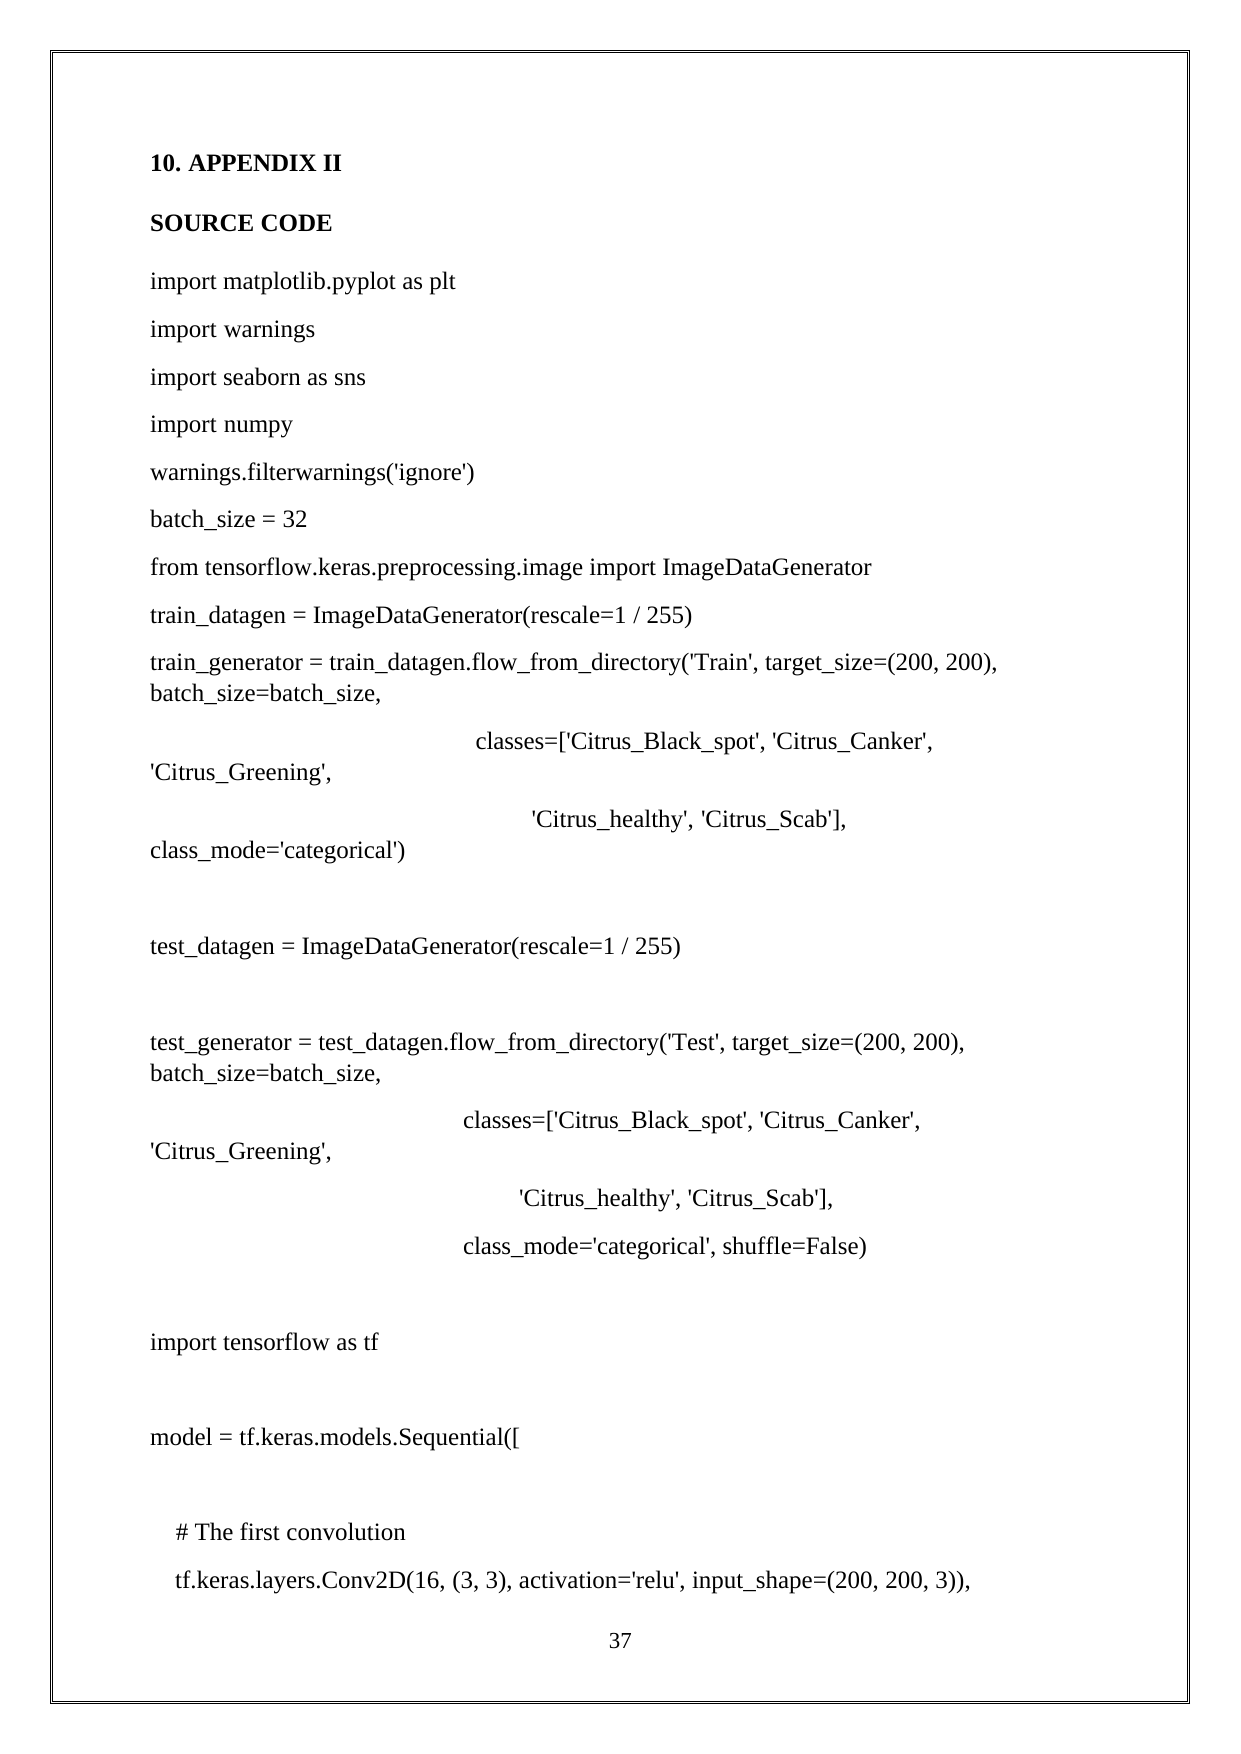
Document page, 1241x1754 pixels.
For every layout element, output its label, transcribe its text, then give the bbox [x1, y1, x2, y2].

text classes=['Citrus_Black_spot', 'Citrus_Canker', [463, 1105, 1140, 1134]
text 'Citrus_Greening', class_mode='categorical') [150, 757, 407, 864]
text train_generator = train_datagen.flow_from_directory('Train', target_size=(200, 200), batch_size=batch_size, [150, 647, 1000, 707]
text import tensorflow as tf [150, 1327, 1140, 1355]
text test_generator = test_datagen.flow_from_directory('Test', target_size=(200, 200), batch_size=batch_size, [150, 1027, 1140, 1086]
subtitle APPENDIX II SOURCE CODE [150, 148, 343, 237]
text test_datagen = ImageDataGenerator(rescale=1 / 255) [150, 931, 1140, 960]
text from tensorflow.keras.preprocessing.image import ImageDataGenerator train_datagen = ImageDataGenerator(rescale=1 / 255) [150, 552, 874, 628]
text classes=['Citrus_Black_spot', 'Citrus_Canker', 'Citrus_healthy', 'Citrus_Scab'], [475, 726, 1093, 833]
text model = tf.keras.models.Sequential([ [150, 1422, 1140, 1450]
text 'Citrus_healthy', 'Citrus_Scab'], class_mode='categorical', shuffle=False) [463, 1183, 1084, 1260]
text warnings.filterwarnings('ignore') batch_size = 32 [150, 457, 560, 533]
text import warnings import seaborn as sns import numpy [150, 314, 368, 438]
text # The first convolution [176, 1517, 1140, 1546]
text 'Citrus_Greening', [150, 1136, 335, 1165]
text import matplotlib.pyplot as plt [150, 268, 1140, 295]
text tf.keras.layers.Conv2D(16, (3, 3), activation='relu', input_shape=(200, 200, 3)), [175, 1565, 1140, 1594]
